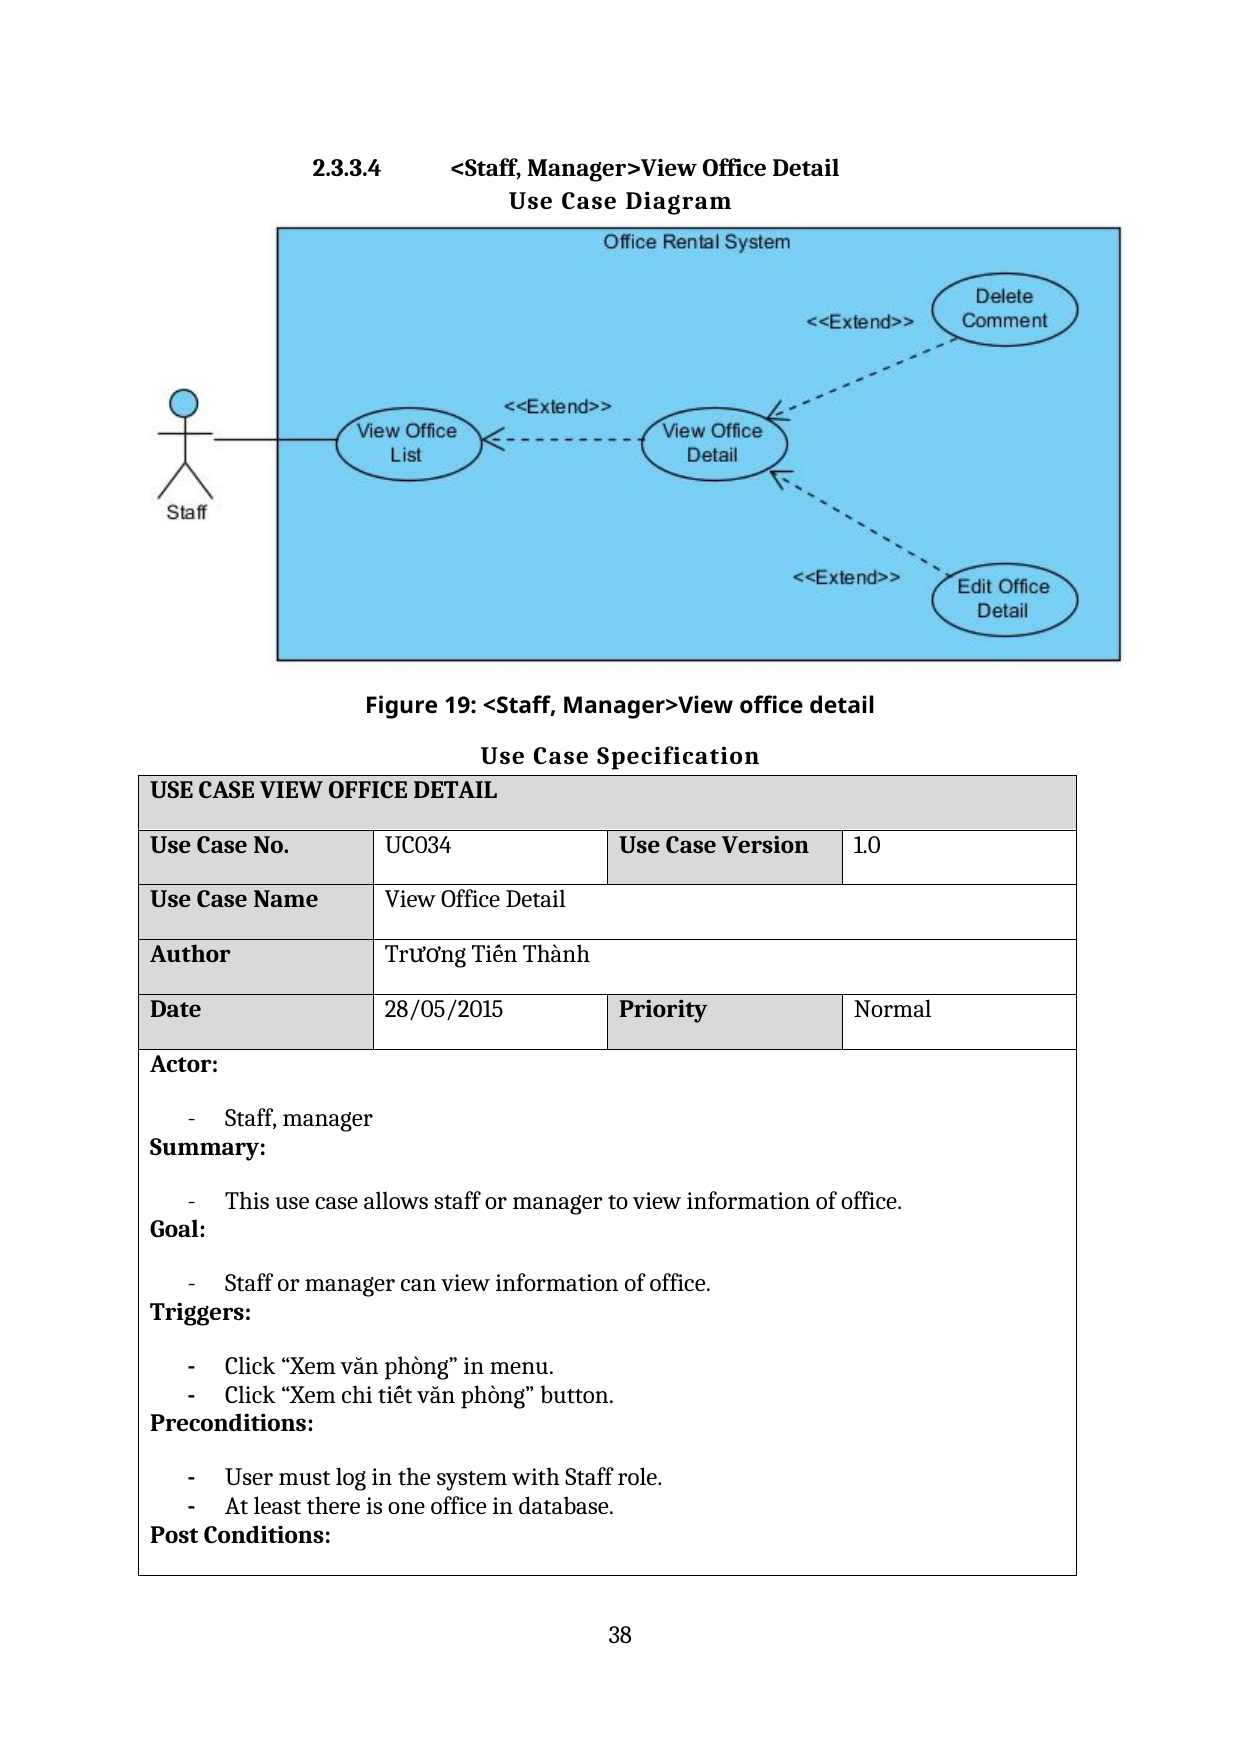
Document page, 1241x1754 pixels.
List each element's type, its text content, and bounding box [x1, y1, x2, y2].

subtitle <Staff, Manager>View Office Detail [312, 154, 1090, 183]
table_cell View Office Detail [374, 885, 1076, 939]
table_cell Trương Tiến Thành [374, 940, 1076, 994]
subtitle Use Case Specification [150, 742, 1090, 770]
picture [150, 220, 1124, 669]
table_cell Use Case Version [608, 831, 842, 884]
table_cell Date [139, 995, 373, 1049]
table_cell Use Case Name [139, 885, 373, 939]
table_cell Normal [843, 995, 1076, 1049]
table_cell 28/05/2015 [374, 995, 607, 1049]
table_cell UC034 [374, 831, 607, 884]
table_cell Use Case No. [139, 831, 373, 884]
table_cell Priority [608, 995, 842, 1049]
subtitle Use Case Diagram [150, 187, 1090, 216]
table_cell Author [139, 940, 373, 994]
table_cell 1.0 [843, 831, 1076, 884]
table_header USE CASE VIEW OFFICE DETAIL [139, 776, 1076, 829]
